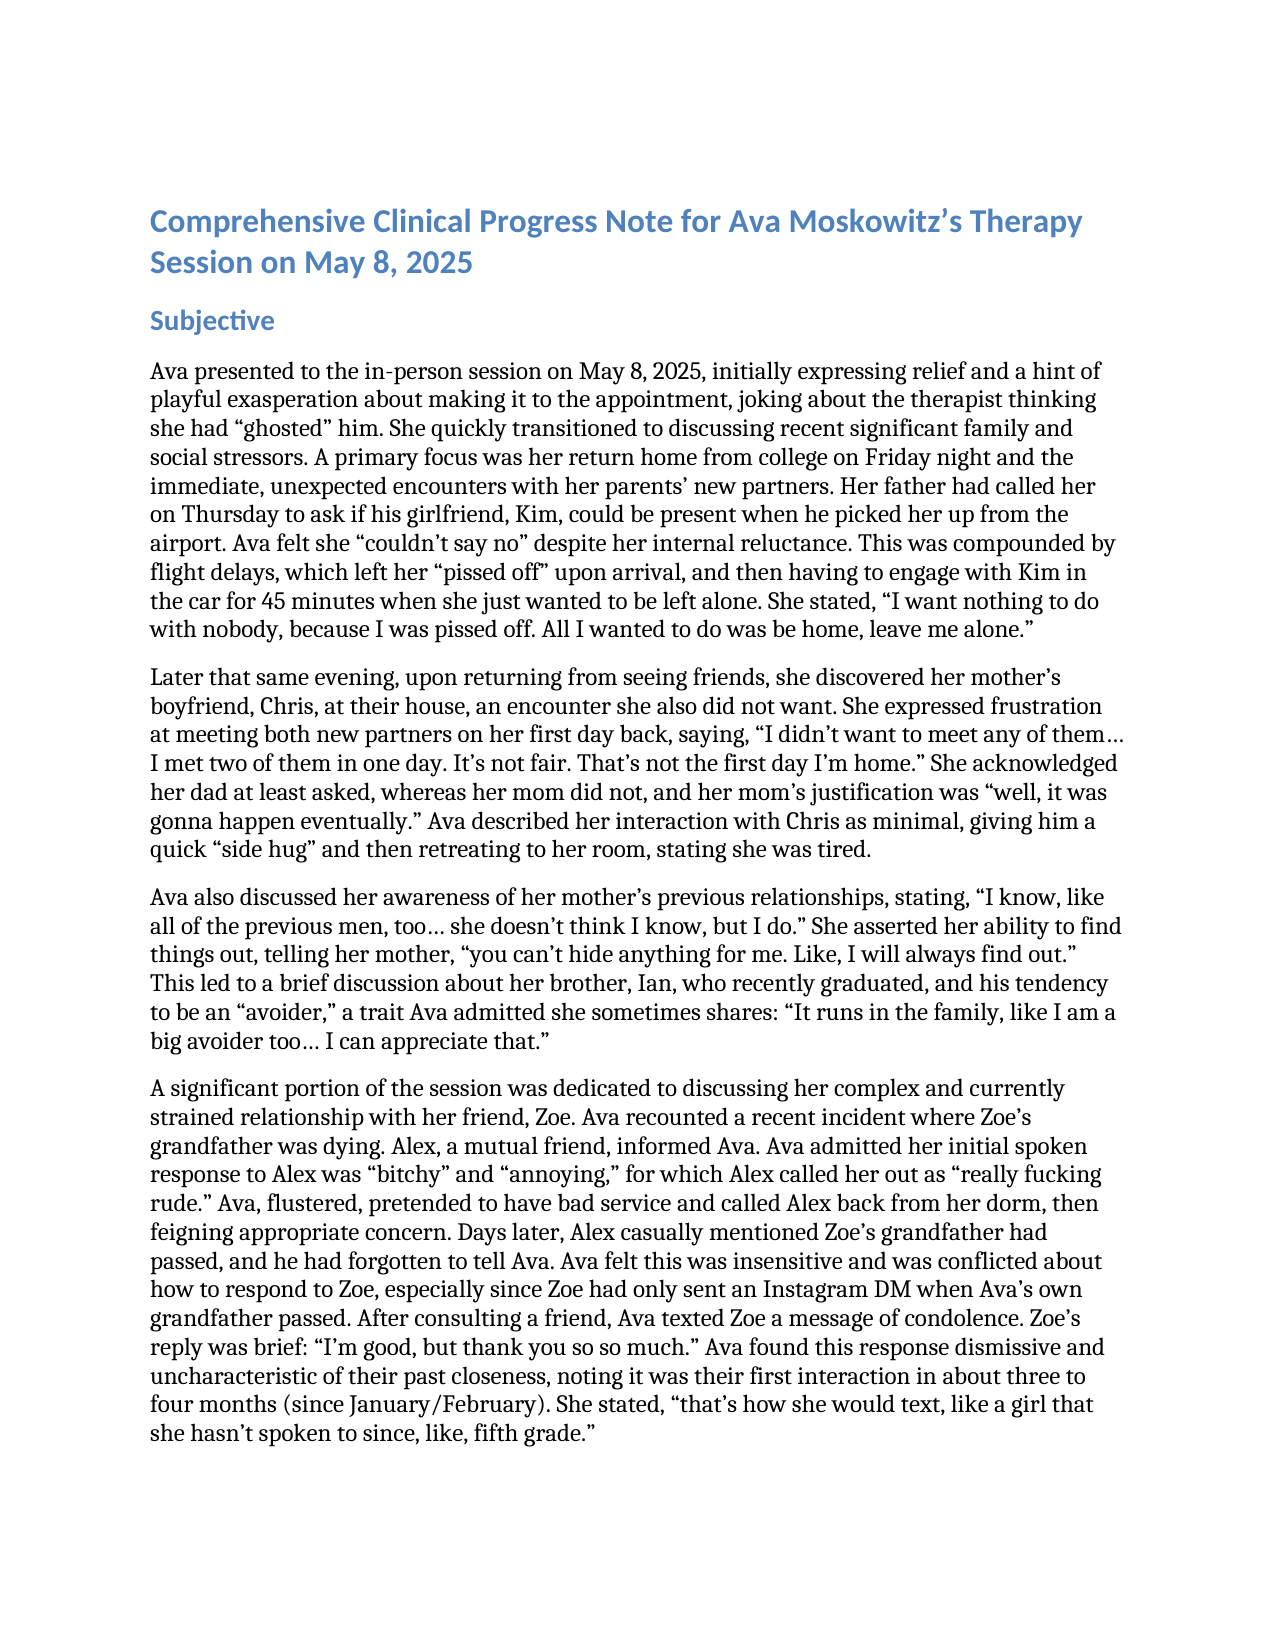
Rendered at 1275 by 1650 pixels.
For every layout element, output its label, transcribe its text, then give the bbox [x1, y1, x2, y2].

text Ava presented to the in-person session on May 8, 2025, initially expressing relief and a hint of playful exasperation about making it to the appointment, joking about the therapist thinking she had “ghosted” him. She quickly transitioned to discussing recent significant family and social stressors. A primary focus was her return home from college on Friday night and the immediate, unexpected encounters with her parents’ new partners. Her father had called her on Thursday to ask if his girlfriend, Kim, could be present when he picked her up from the airport. Ava felt she “couldn’t say no” despite her internal reluctance. This was compounded by flight delays, which left her “pissed off” upon arrival, and then having to engage with Kim in the car for 45 minutes when she just wanted to be left alone. She stated, “I want nothing to do with nobody, because I was pissed off. All I wanted to do was be home, leave me alone.” [150, 357, 1125, 644]
subtitle Subjective [150, 302, 1125, 338]
text Ava also discussed her awareness of her mother’s previous relationships, stating, “I know, like all of the previous men, too… she doesn’t think I know, but I do.” She asserted her ability to find things out, telling her mother, “you can’t hide anything for me. Like, I will always find out.” This led to a brief discussion about her brother, Ian, who recently graduated, and his tendency to be an “avoider,” a trait Ava admitted she sometimes shares: “It runs in the family, like I am a big avoider too… I can appreciate that.” [150, 883, 1125, 1055]
text A significant portion of the session was dedicated to discussing her complex and currently strained relationship with her friend, Zoe. Ava recounted a recent incident where Zoe’s grandfather was dying. Alex, a mutual friend, informed Ava. Ava admitted her initial spoken response to Alex was “bitchy” and “annoying,” for which Alex called her out as “really fucking rude.” Ava, flustered, pretended to have bad service and called Alex back from her dorm, then feigning appropriate concern. Days later, Alex casually mentioned Zoe’s grandfather had passed, and he had forgotten to tell Ava. Ava felt this was insensitive and was conflicted about how to respond to Zoe, especially since Zoe had only sent an Instagram DM when Ava’s own grandfather passed. After consulting a friend, Ava texted Zoe a message of condolence. Zoe’s reply was brief: “I’m good, but thank you so so much.” Ava found this response dismissive and uncharacteristic of their past closeness, noting it was their first interaction in about three to four months (since January/February). She stated, “that’s how she would text, like a girl that she hasn’t spoken to since, like, fifth grade.” [150, 1074, 1125, 1448]
subtitle Comprehensive Clinical Progress Note for Ava Moskowitz’s Therapy Session on May 8, 2025 [150, 200, 1125, 281]
text Later that same evening, upon returning from seeing friends, she discovered her mother’s boyfriend, Chris, at their house, an encounter she also did not want. She expressed frustration at meeting both new partners on her first day back, saying, “I didn’t want to meet any of them… I met two of them in one day. It’s not fair. That’s not the first day I’m home.” She acknowledged her dad at least asked, whereas her mom did not, and her mom’s justification was “well, it was gonna happen eventually.” Ava described her interaction with Chris as minimal, giving him a quick “side hug” and then retreating to her room, stating she was tired. [150, 663, 1125, 864]
